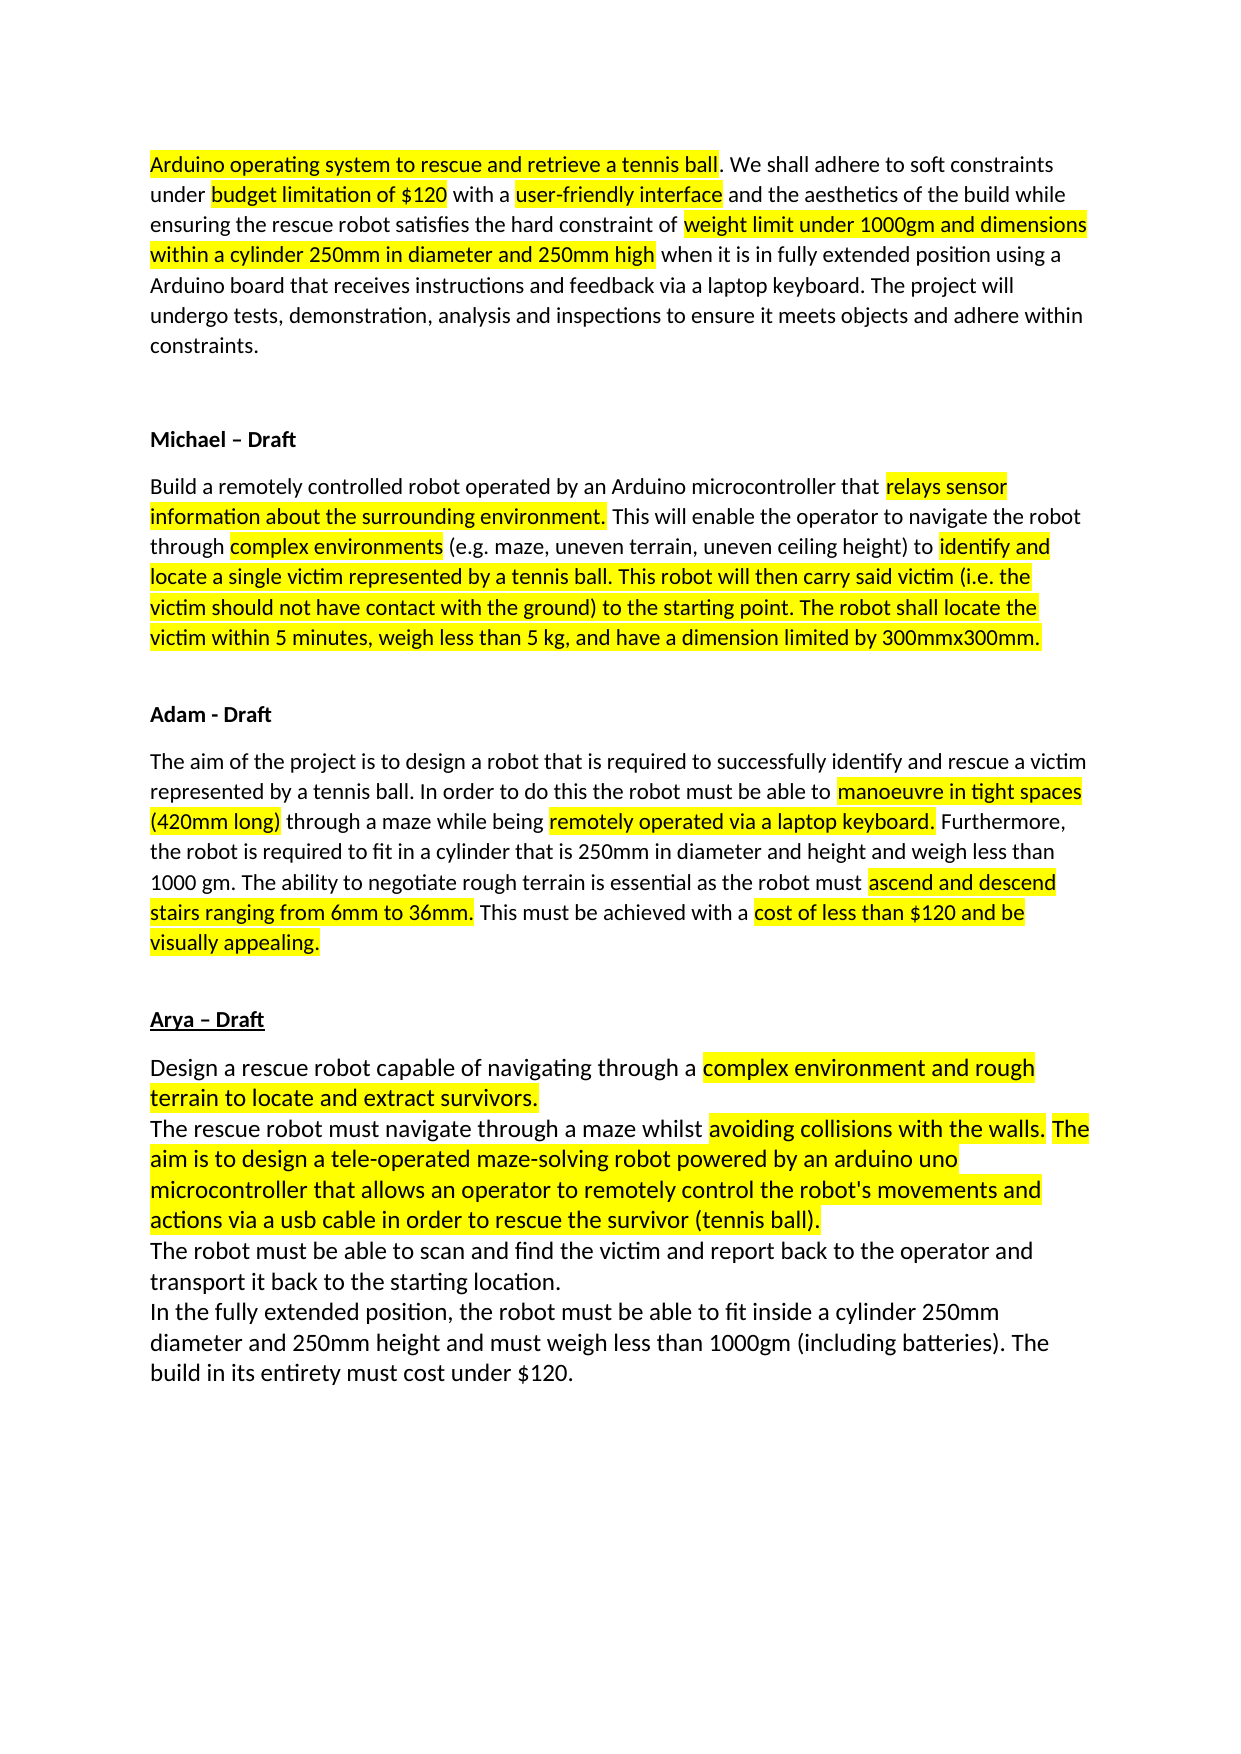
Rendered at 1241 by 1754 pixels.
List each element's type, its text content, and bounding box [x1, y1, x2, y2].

text The aim of the project is to design a robot that is required to successfully identify and rescue a victim represented by a tennis ball. In order to do this the robot must be able to manoeuvre in tight spaces (420mm long) through a maze while being remotely operated via a laptop keyboard. Furthermore, the robot is required to fit in a cylinder that is 250mm in diameter and height and weigh less than 1000 gm. The ability to negotiate rough terrain is essential as the robot must ascend and descend stairs ranging from 6mm to 36mm. This must be achieved with a cost of less than $120 and be visually appealing. [150, 747, 1090, 956]
text Michael – Draft [150, 425, 1090, 453]
text Arya – Draft [150, 1005, 1090, 1033]
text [150, 150, 1090, 359]
text The rescue robot must navigate through a maze whilst avoiding collisions with the walls. The aim is to design a tele-operated maze-solving robot powered by an arduino uno microcontroller that allows an operator to remotely control the robot's movements and actions via a usb cable in order to rescue the survivor (tennis ball). [821, 1113, 1090, 1235]
text The robot must be able to scan and find the victim and report back to the operator and transport it back to the starting location. [150, 1235, 1090, 1296]
text Design a rescue robot capable of navigating through a complex environment and rough terrain to locate and extract survivors. [150, 1052, 1090, 1113]
text Adam - Draft [150, 700, 1090, 728]
text In the fully extended position, the robot must be able to fit inside a cylinder 250mm diameter and 250mm height and must weigh less than 1000gm (including batteries). The build in its entirety must cost under $120. [150, 1296, 1090, 1388]
text Build a remotely controlled robot operated by an Arduino microcontroller that relays sensor information about the surrounding environment. This will enable the operator to navigate the robot through complex environments (e.g. maze, uneven terrain, uneven ceiling height) to identify and locate a single victim represented by a tennis ball. This robot will then carry said victim (i.e. the victim should not have contact with the ground) to the starting point. The robot shall locate the victim within 5 minutes, weigh less than 5 kg, and have a dimension limited by 300mmx300mm. [150, 472, 1090, 651]
